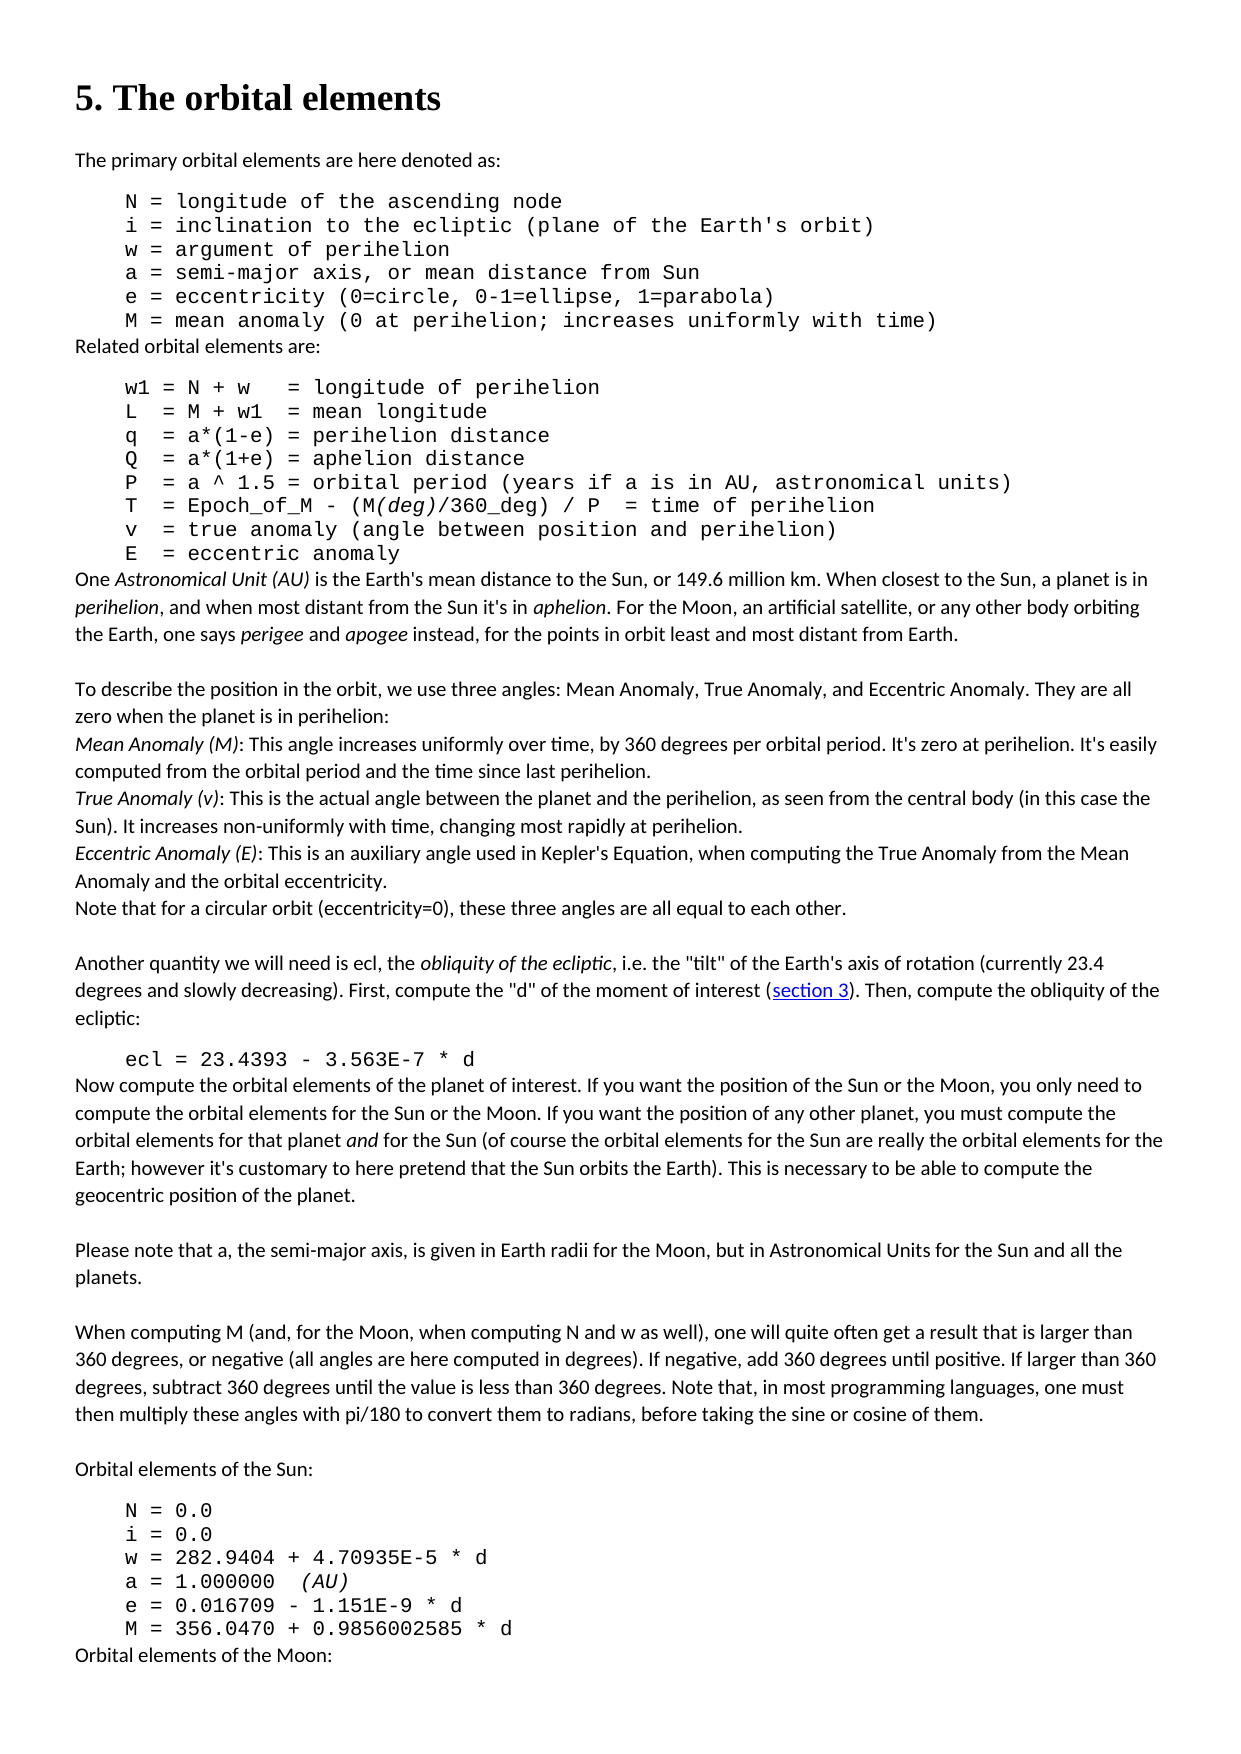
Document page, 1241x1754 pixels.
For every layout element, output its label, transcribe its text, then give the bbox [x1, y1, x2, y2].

text The primary orbital elements are here denoted as: [75, 147, 1165, 173]
text One Astronomical Unit (AU) is the Earth's mean distance to the Sun, or 149.6 million km. When closest to the Sun, a planet is in perihelion, and when most distant from the Sun it's in aphelion. For the Moon, an artificial satellite, or any other body orbiting the Earth, one says perigee and apogee instead, for the points in orbit least and most distant from Earth. To describe the position in the orbit, we use three angles: Mean Anomaly, True Anomaly, and Eccentric Anomaly. They are all zero when the planet is in perihelion: Mean Anomaly (M): This angle increases uniformly over time, by 360 degrees per orbital period. It's zero at perihelion. It's easily computed from the orbital period and the time since last perihelion. True Anomaly (v): This is the actual angle between the planet and the perihelion, as seen from the central body (in this case the Sun). It increases non-uniformly with time, changing most rapidly at perihelion. Eccentric Anomaly (E): This is an auxiliary angle used in Kepler's Equation, when computing the True Anomaly from the Mean Anomaly and the orbital eccentricity. Note that for a circular orbit (eccentricity=0), these three angles are all equal to each other. Another quantity we will need is ecl, the obliquity of the ecliptic, i.e. the "tilt" of the Earth's axis of rotation (currently 23.4 degrees and slowly decreasing). First, compute the "d" of the moment of interest (section 3). Then, compute the obliquity of the ecliptic: [75, 566, 1165, 1030]
text i = 0.0 [75, 1524, 1165, 1547]
text M = mean anomaly (0 at perihelion; increases uniformly with time) [75, 309, 1165, 333]
text ecl = 23.4393 - 3.563E-7 * d [75, 1049, 1165, 1072]
text Now compute the orbital elements of the planet of interest. If you want the position of the Sun or the Moon, you only need to compute the orbital elements for the Sun or the Moon. If you want the position of any other planet, you must compute the orbital elements for that planet and for the Sun (of course the orbital elements for the Sun are really the orbital elements for the Earth; however it's customary to here pretend that the Sun orbits the Earth). This is necessary to be able to compute the geocentric position of the planet. Please note that a, the semi-major axis, is given in Earth radii for the Moon, but in Astronomical Units for the Sun and all the planets. When computing M (and, for the Moon, when computing N and w as well), one will quite often get a result that is larger than 360 degrees, or negative (all angles are here computed in degrees). If negative, add 360 degrees until positive. If larger than 360 degrees, subtract 360 degrees until the value is less than 360 degrees. Note that, in most programming languages, one must then multiply these angles with pi/180 to convert them to radians, before taking the sine or cosine of them. Orbital elements of the Sun: [75, 1072, 1165, 1481]
text w = argument of perihelion [75, 239, 1165, 262]
text T = Epoch_of_M - (M(deg)/360_deg) / P = time of perihelion [75, 496, 1165, 519]
subtitle 5. The orbital elements [75, 75, 1165, 118]
text e = 0.016709 - 1.151E-9 * d [75, 1595, 1165, 1618]
text Orbital elements of the Moon: [75, 1642, 1165, 1667]
text e = eccentricity (0=circle, 0-1=ellipse, 1=parabola) [75, 286, 1165, 309]
text a = 1.000000 (AU) [75, 1571, 1165, 1595]
text i = inclination to the ecliptic (plane of the Earth's orbit) [75, 215, 1165, 239]
text M = 356.0470 + 0.9856002585 * d [75, 1618, 1165, 1642]
text L = M + w1 = mean longitude [75, 401, 1165, 424]
text a = semi-major axis, or mean distance from Sun [75, 262, 1165, 286]
text v = true anomaly (angle between position and perihelion) [75, 519, 1165, 543]
text P = a ^ 1.5 = orbital period (years if a is in AU, astronomical units) [75, 472, 1165, 496]
text E = eccentric anomaly [75, 543, 1165, 566]
text Q = a*(1+e) = aphelion distance [75, 448, 1165, 472]
text q = a*(1-e) = perihelion distance [75, 424, 1165, 448]
text Related orbital elements are: [75, 333, 1165, 359]
text N = longitude of the ascending node [75, 191, 1165, 215]
text N = 0.0 [75, 1500, 1165, 1524]
text w1 = N + w = longitude of perihelion [75, 377, 1165, 401]
text w = 282.9404 + 4.70935E-5 * d [75, 1547, 1165, 1571]
